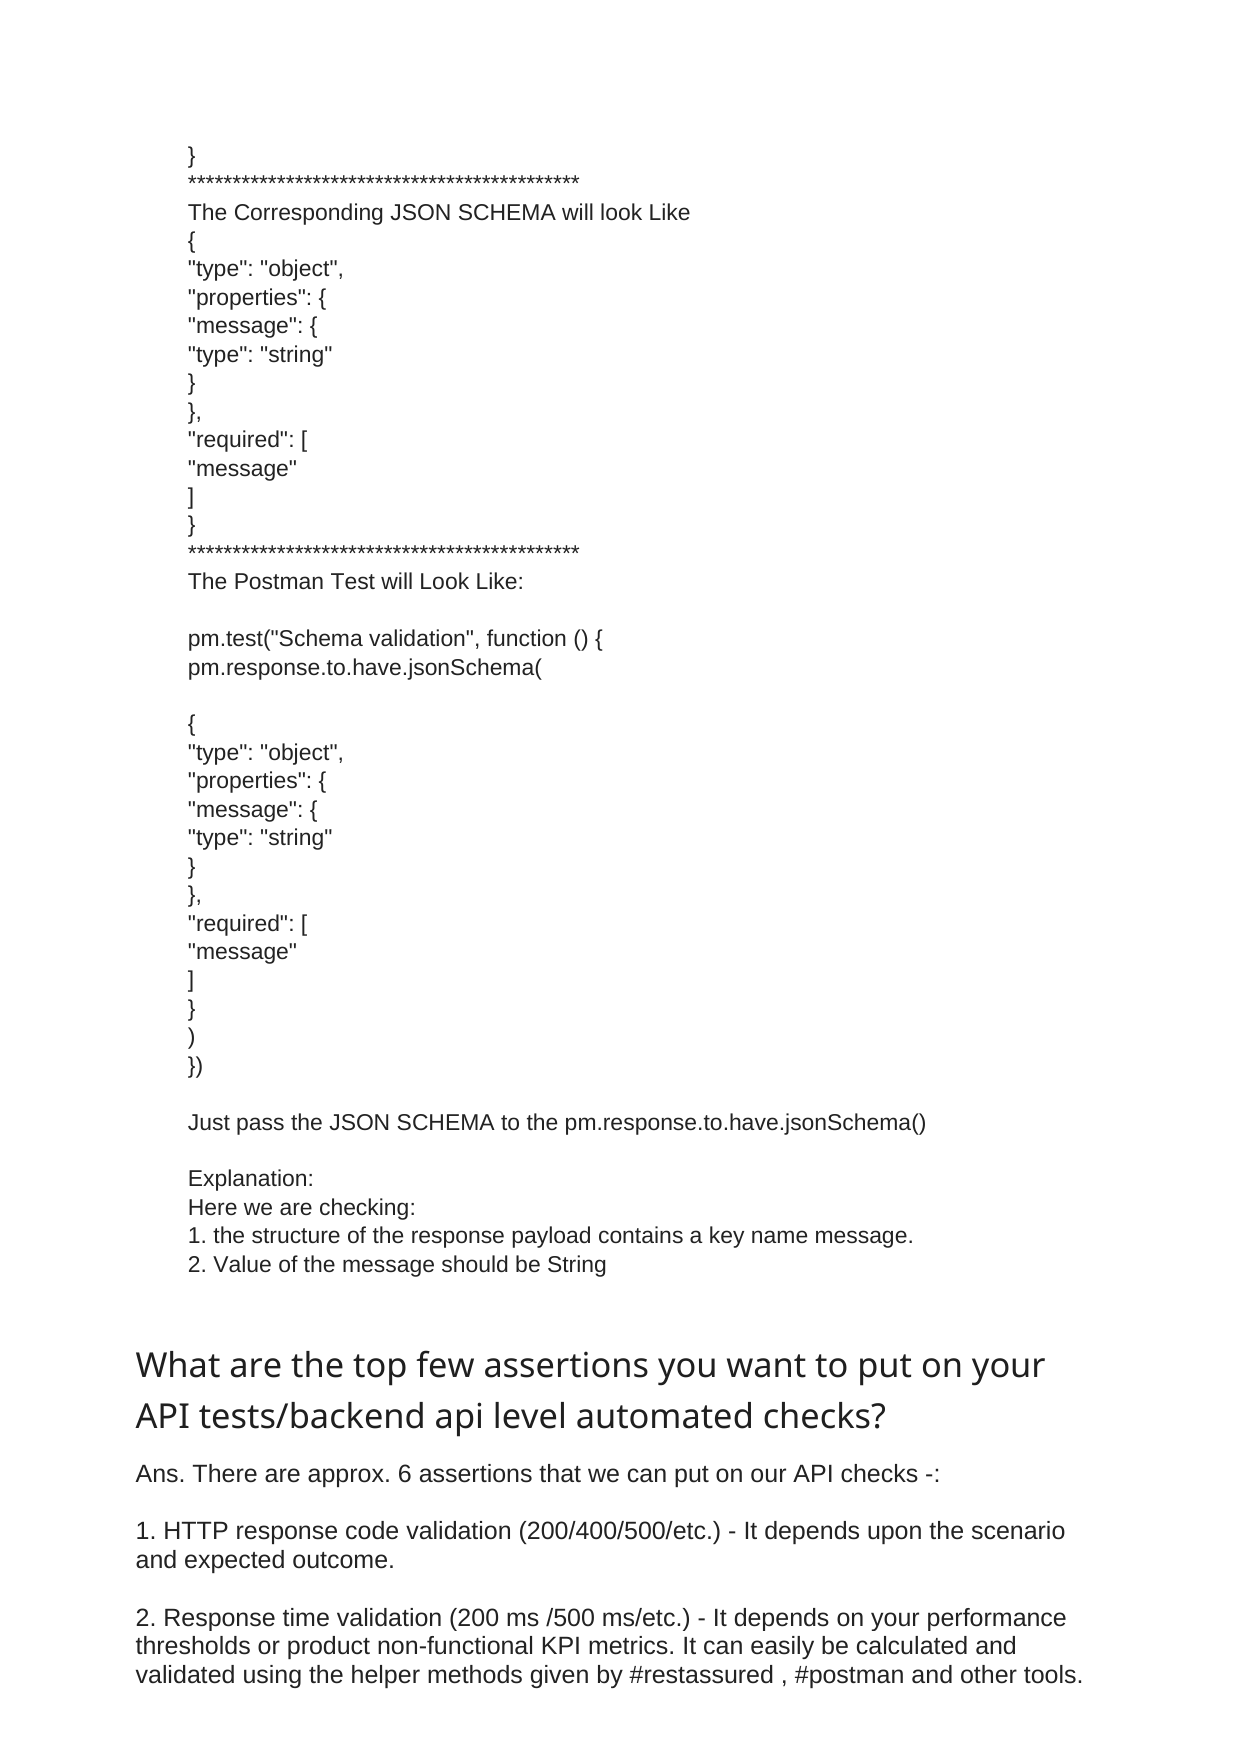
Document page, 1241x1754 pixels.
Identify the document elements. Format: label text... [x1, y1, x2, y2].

text What are the top few assertions you want to put on your API tests/backend api level automated checks? [135, 1341, 1105, 1438]
